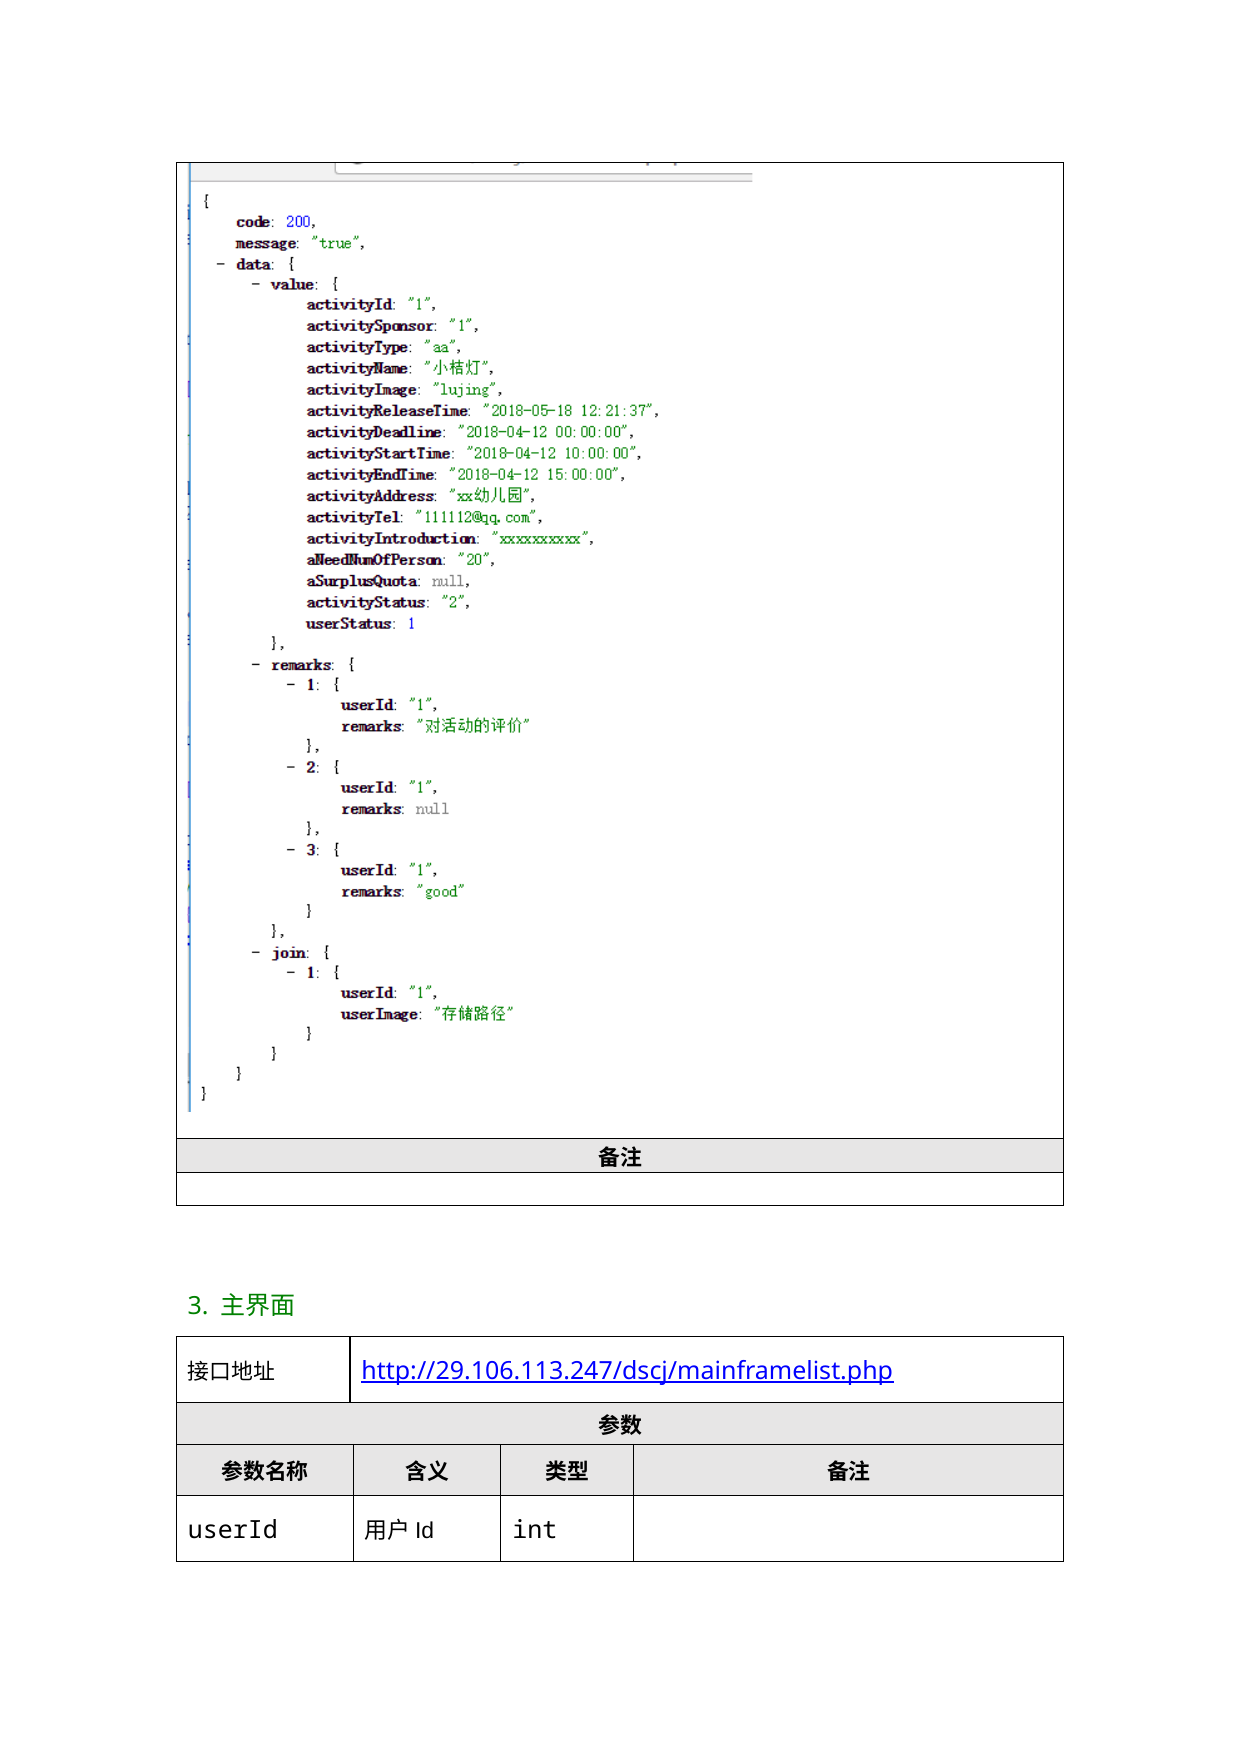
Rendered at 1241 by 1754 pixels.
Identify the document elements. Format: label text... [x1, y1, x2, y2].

table_cell [634, 1496, 1063, 1561]
table_cell 备注 [177, 1139, 1063, 1172]
table_cell 用户Id [354, 1496, 500, 1561]
table_cell int [501, 1496, 633, 1561]
table_header http://29.106.113.247/dscj/mainframelist.php [351, 1337, 1063, 1402]
table_header 接口地址 [177, 1337, 349, 1402]
table_cell 备注 [634, 1445, 1063, 1495]
table_cell 参数名称 [177, 1445, 353, 1495]
table_cell userId [177, 1496, 353, 1561]
table_cell [177, 1173, 1063, 1205]
table_cell 参数 [177, 1403, 1063, 1444]
list 主界面 [187, 1271, 1053, 1336]
table_cell [177, 163, 1063, 1138]
table_cell 含义 [354, 1445, 500, 1495]
table_cell 类型 [501, 1445, 633, 1495]
picture [187, 163, 753, 1112]
